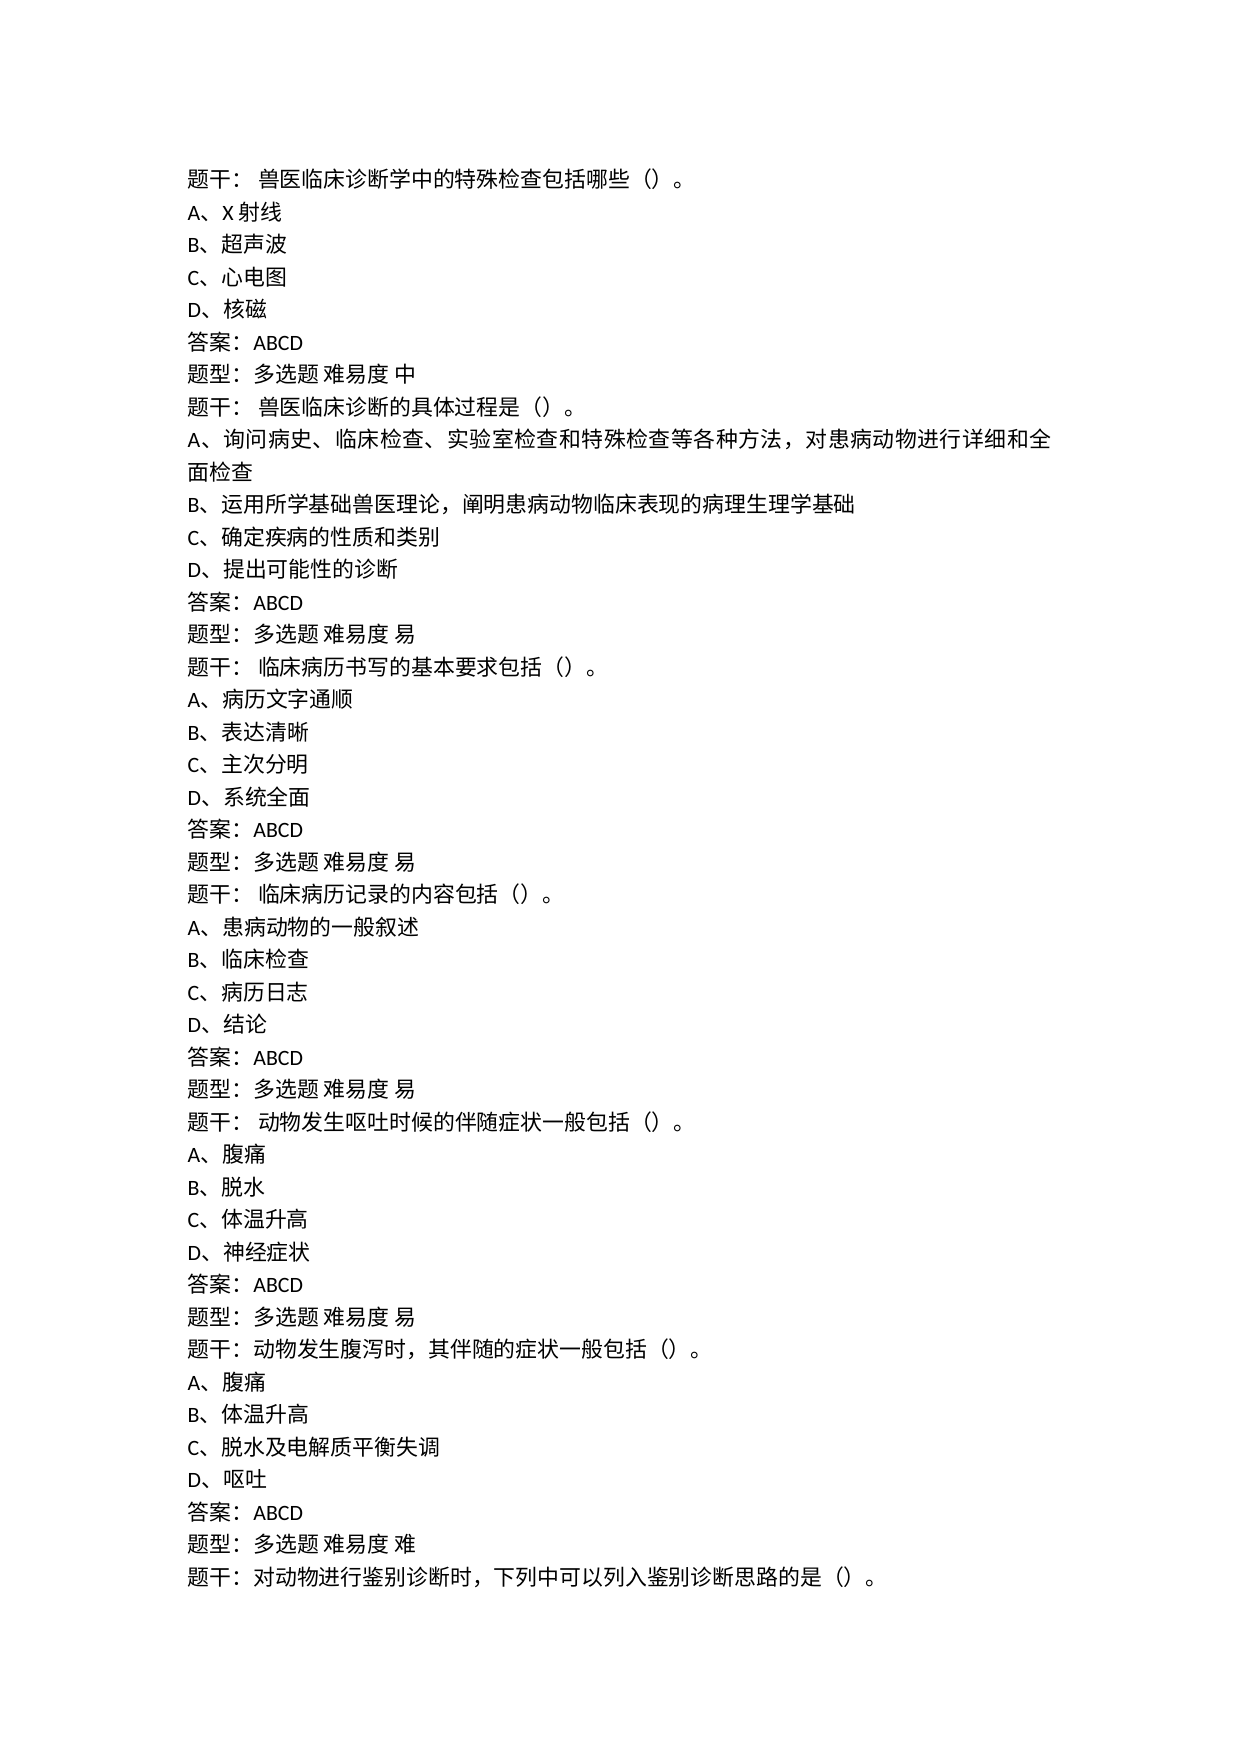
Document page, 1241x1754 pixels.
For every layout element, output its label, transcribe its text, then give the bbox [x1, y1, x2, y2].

text B、脱水 [187, 1169, 1053, 1202]
text 题型：多选题 难易度 易 [187, 844, 1053, 877]
text B、体温升高 [187, 1397, 1053, 1429]
text 题干： 兽医临床诊断的具体过程是（）。 [187, 389, 1053, 422]
text 题型：多选题 难易度 难 [187, 1527, 1053, 1559]
text B、表达清晰 [187, 714, 1053, 747]
text B、运用所学基础兽医理论，阐明患病动物临床表现的病理生理学基础 [187, 487, 1053, 519]
text D、核磁 [187, 292, 1053, 324]
text 题干：动物发生腹泻时，其伴随的症状一般包括（）。 [187, 1332, 1053, 1364]
text D、神经症状 [187, 1234, 1053, 1267]
text C、脱水及电解质平衡失调 [187, 1429, 1053, 1462]
text A、询问病史、临床检查、实验室检查和特殊检查等各种方法，对患病动物进行详细和全面检查 [187, 422, 1053, 487]
text 题干： 临床病历记录的内容包括（）。 [187, 877, 1053, 909]
text C、病历日志 [187, 974, 1053, 1007]
text 答案：ABCD [187, 1494, 1053, 1527]
text D、提出可能性的诊断 [187, 552, 1053, 584]
text B、超声波 [187, 227, 1053, 259]
text 答案：ABCD [187, 324, 1053, 357]
text 题型：多选题 难易度 易 [187, 1299, 1053, 1332]
text D、系统全面 [187, 779, 1053, 812]
text 题干： 临床病历书写的基本要求包括（）。 [187, 649, 1053, 682]
text 答案：ABCD [187, 1039, 1053, 1072]
text A、患病动物的一般叙述 [187, 909, 1053, 942]
text 题型：多选题 难易度 中 [187, 357, 1053, 389]
text A、病历文字通顺 [187, 682, 1053, 714]
text D、结论 [187, 1007, 1053, 1039]
text C、确定疾病的性质和类别 [187, 519, 1053, 552]
text 题型：多选题 难易度 易 [187, 617, 1053, 649]
text 题型：多选题 难易度 易 [187, 1072, 1053, 1104]
text 题干： 动物发生呕吐时候的伴随症状一般包括（）。 [187, 1104, 1053, 1137]
text 题干：对动物进行鉴别诊断时，下列中可以列入鉴别诊断思路的是（）。 [187, 1559, 1053, 1592]
text 答案：ABCD [187, 584, 1053, 617]
text C、主次分明 [187, 747, 1053, 779]
text A、腹痛 [187, 1137, 1053, 1169]
text A、X射线 [187, 194, 1053, 227]
text B、临床检查 [187, 942, 1053, 974]
text C、心电图 [187, 259, 1053, 292]
text A、腹痛 [187, 1364, 1053, 1397]
text 答案：ABCD [187, 812, 1053, 844]
text D、呕吐 [187, 1462, 1053, 1494]
text 答案：ABCD [187, 1267, 1053, 1299]
text C、体温升高 [187, 1202, 1053, 1234]
text 题干： 兽医临床诊断学中的特殊检查包括哪些（）。 [187, 162, 1053, 194]
